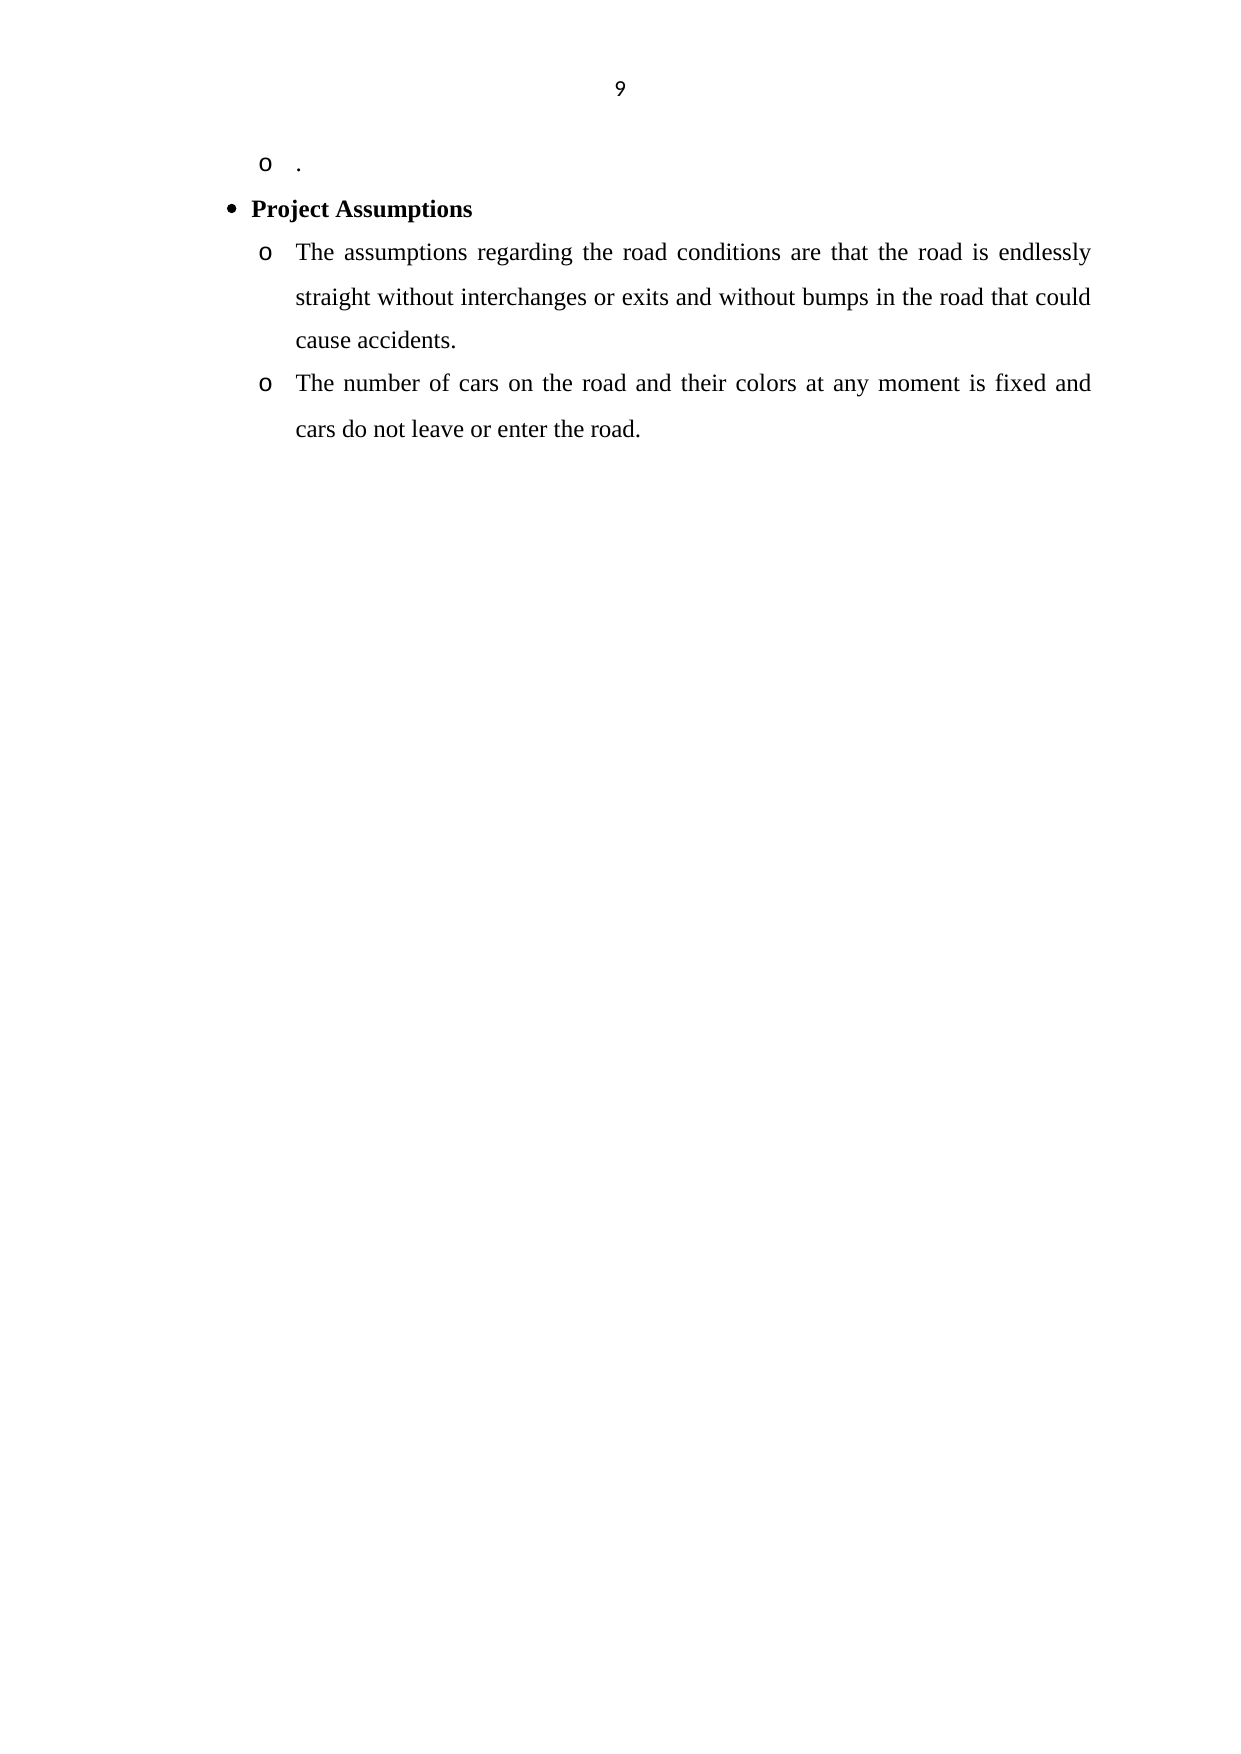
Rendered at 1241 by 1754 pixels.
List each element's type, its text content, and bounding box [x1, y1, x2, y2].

list Project Assumptions [227, 194, 1092, 223]
list The number of cars on the road and their colors at any moment is fixed and cars do not leave or enter the road. [258, 368, 1092, 442]
list The assumptions regarding the road conditions are that the road is endlessly straight without interchanges or exits and without bumps in the road that could cause accidents. [258, 237, 1092, 354]
list . [258, 148, 1092, 178]
